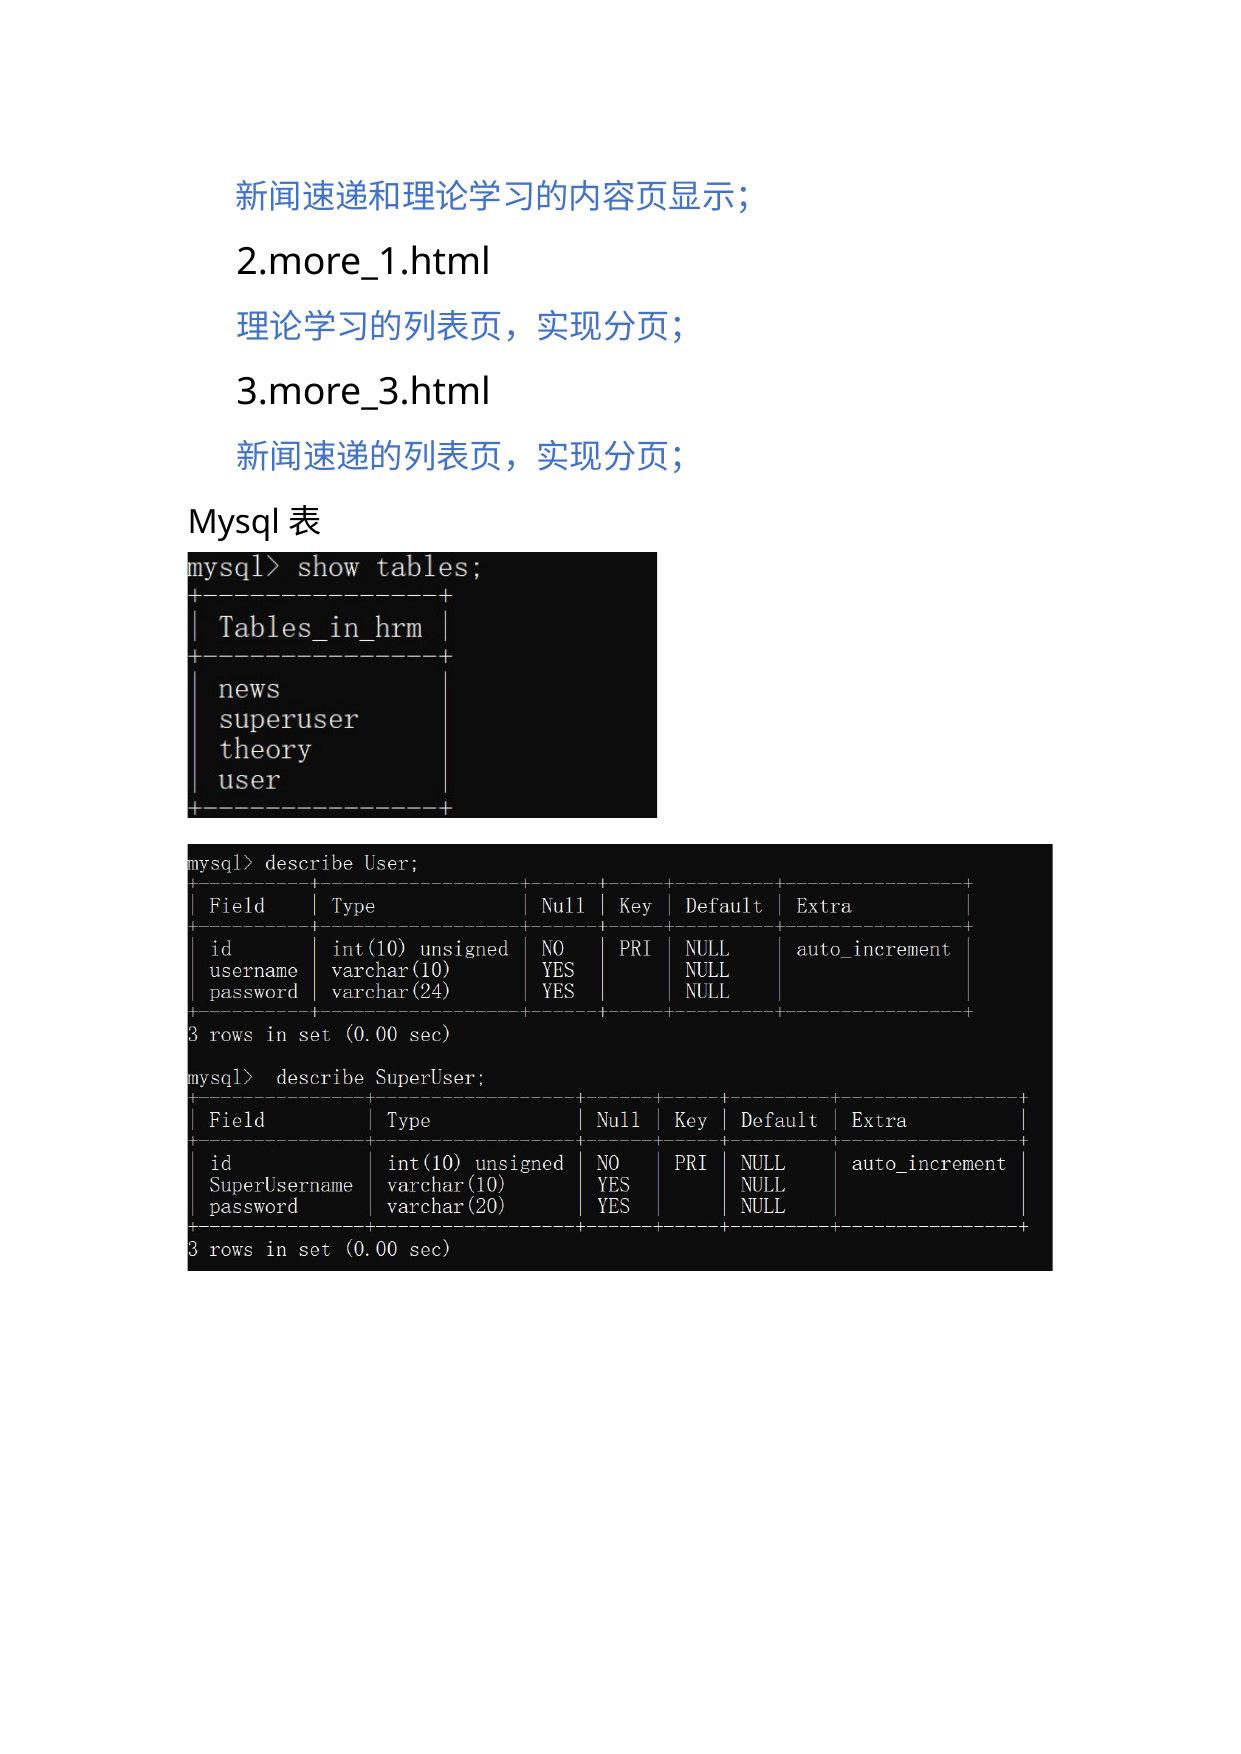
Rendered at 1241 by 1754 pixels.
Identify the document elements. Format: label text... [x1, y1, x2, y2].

text 2.more_1.html [187, 227, 1053, 292]
text Mysql 表 [187, 487, 1053, 552]
picture [187, 552, 658, 818]
text 3.more_3.html [187, 357, 1053, 422]
picture [187, 844, 1053, 1271]
text 新闻速递和理论学习的内容页显示； [187, 162, 1053, 227]
text 新闻速递的列表页，实现分页； [187, 422, 1053, 487]
text 理论学习的列表页，实现分页； [187, 292, 1053, 357]
